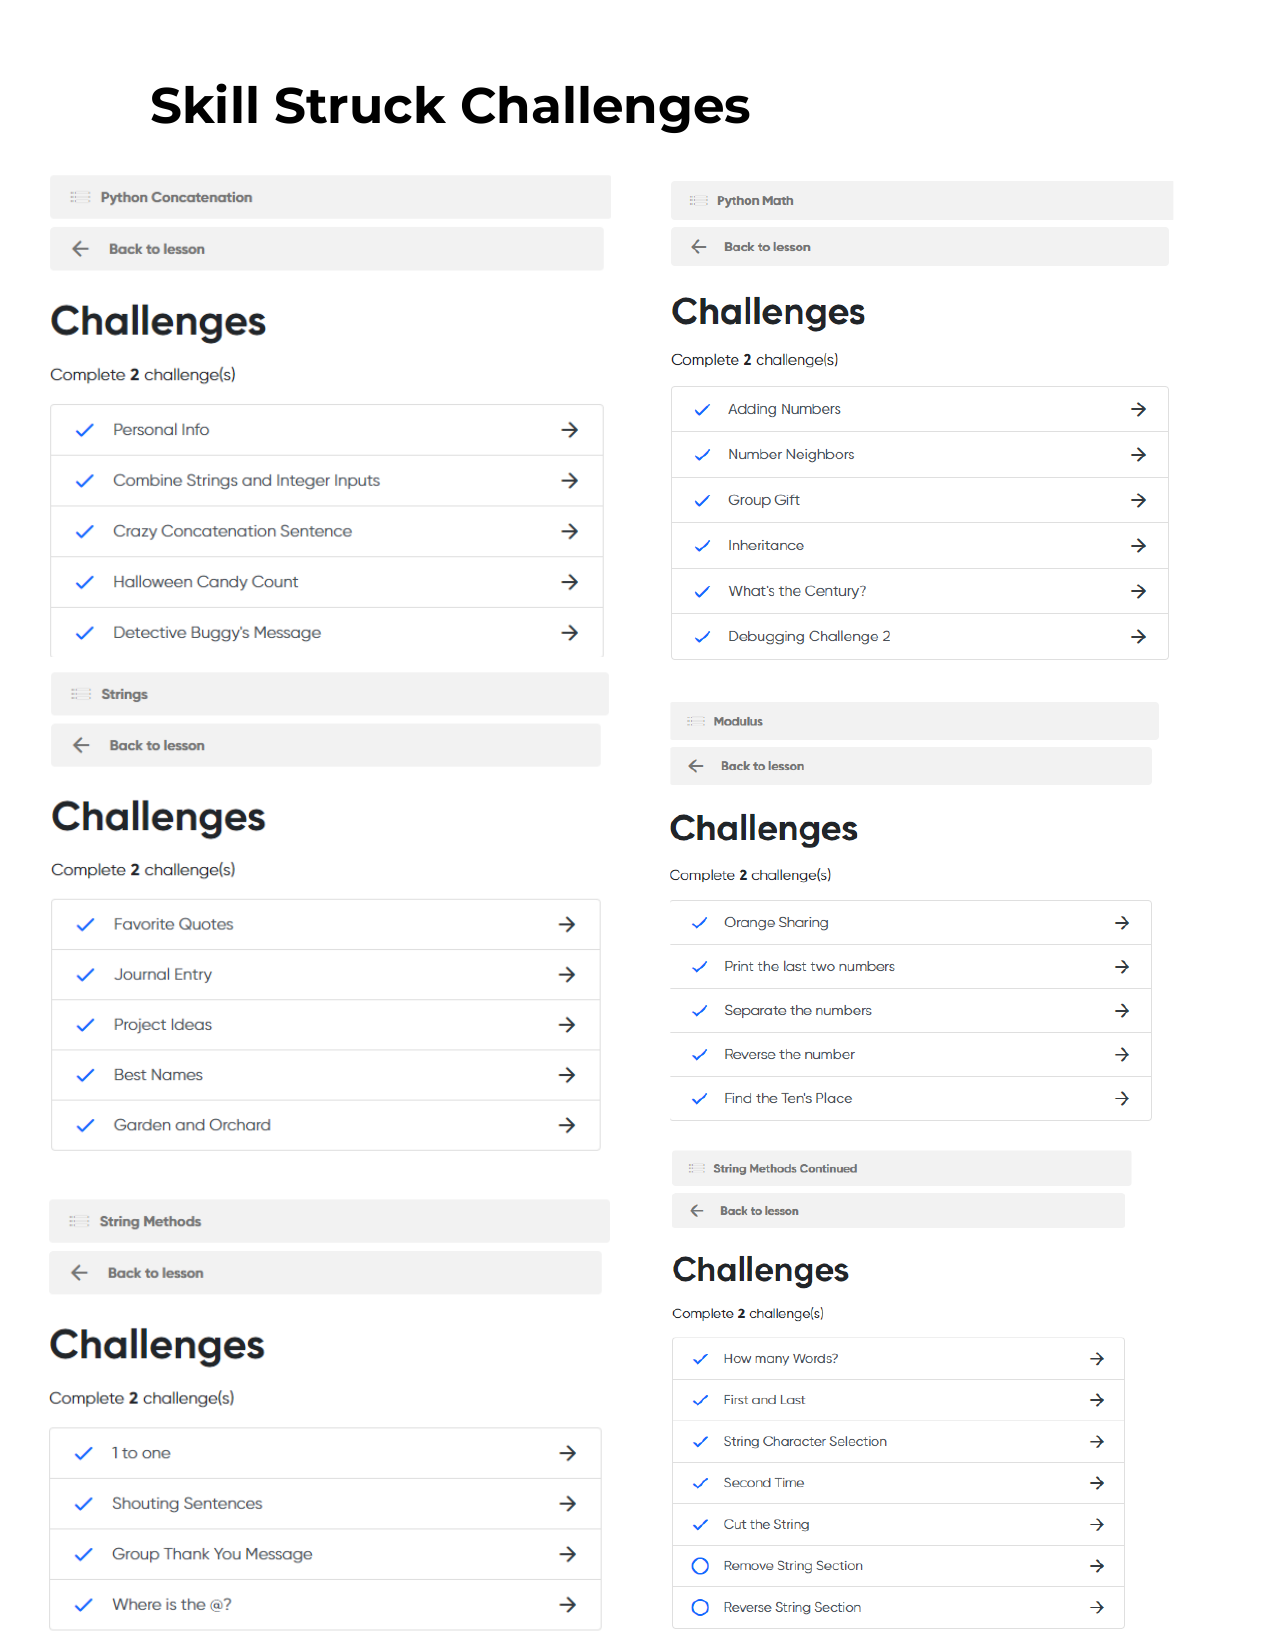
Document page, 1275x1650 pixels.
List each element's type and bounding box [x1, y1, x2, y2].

picture [670, 172, 1174, 664]
picture [46, 168, 612, 1157]
picture [46, 1184, 611, 1646]
picture [670, 691, 1161, 1125]
picture [670, 1145, 1132, 1646]
